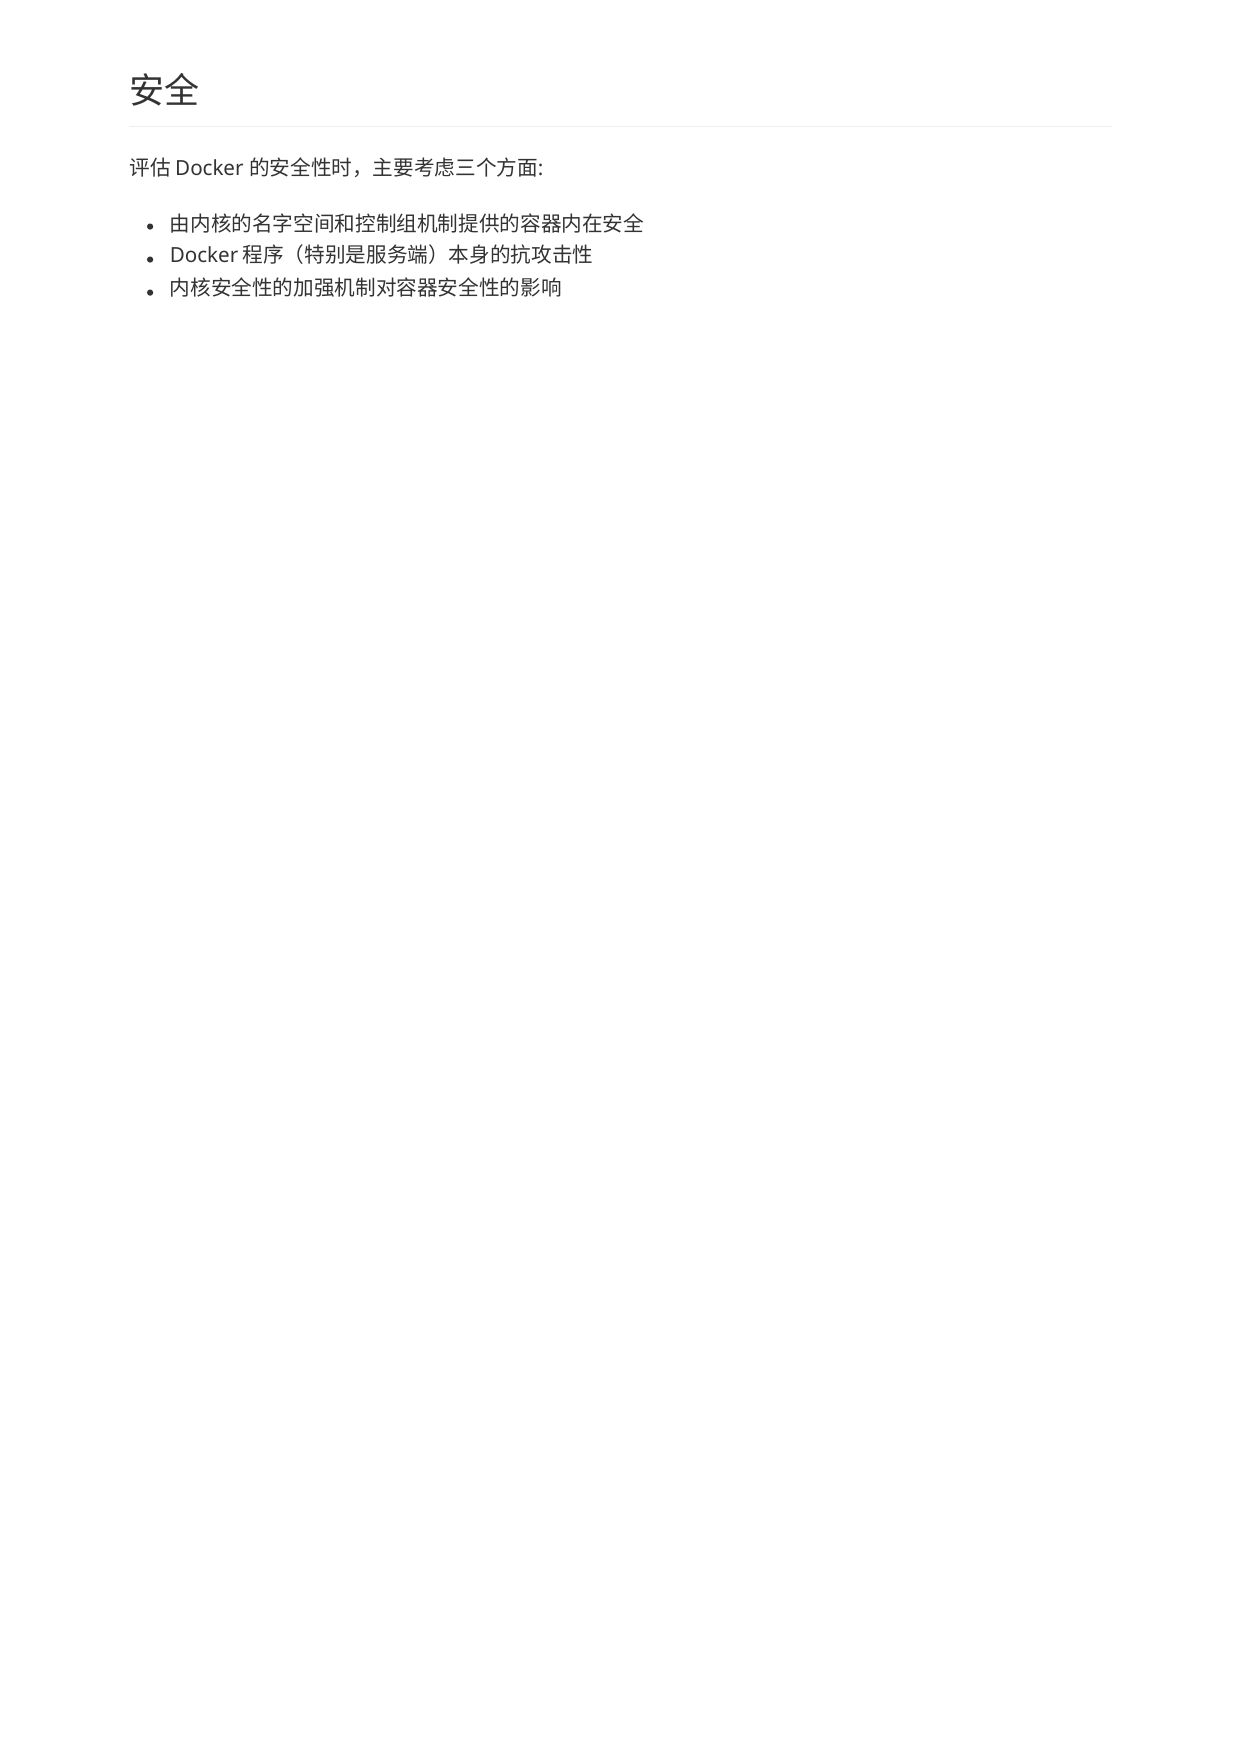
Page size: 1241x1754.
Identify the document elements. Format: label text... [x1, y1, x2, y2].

text 由内核的名字空间和控制组机制提供的容器内在安全 [169, 214, 1240, 236]
text Docker程序（特别是服务端）本身的抗攻击性 [169, 236, 1240, 269]
text 内核安全性的加强机制对容器安全性的影响 [169, 269, 1240, 302]
text 安全 [129, 75, 1240, 111]
text 评估 Docker 的安全性时，主要考虑三个方面: [129, 157, 1240, 180]
